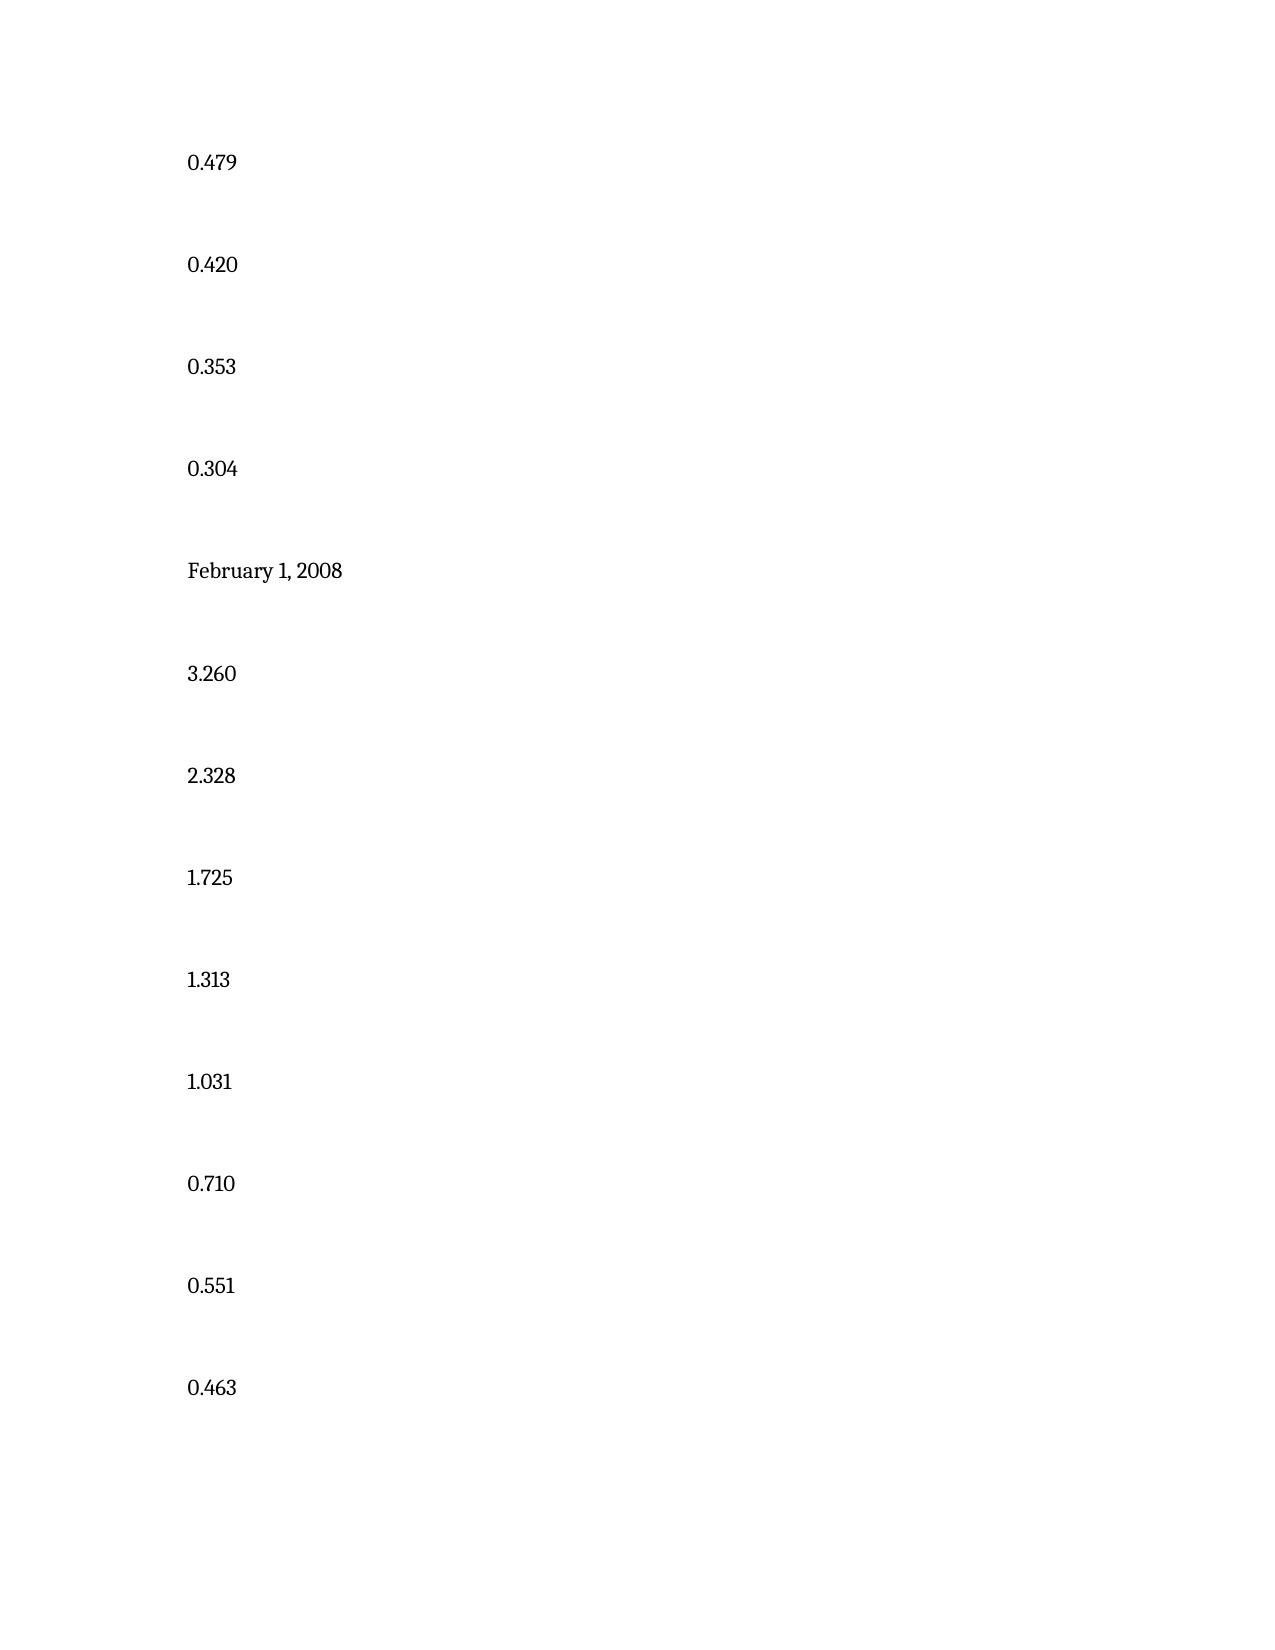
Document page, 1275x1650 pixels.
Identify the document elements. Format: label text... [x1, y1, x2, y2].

text 1.031 [187, 1069, 1087, 1095]
text 0.463 [187, 1375, 1087, 1401]
text 0.479 [187, 150, 1087, 176]
text 3.260 [187, 660, 1087, 687]
text February 1, 2008 [187, 558, 1087, 585]
text 1.725 [187, 864, 1087, 891]
text 0.710 [187, 1171, 1087, 1197]
text 0.353 [187, 354, 1087, 381]
text 0.551 [187, 1273, 1087, 1299]
text 0.304 [187, 456, 1087, 483]
text 1.313 [187, 967, 1087, 993]
text 2.328 [187, 762, 1087, 789]
text 0.420 [187, 252, 1087, 278]
